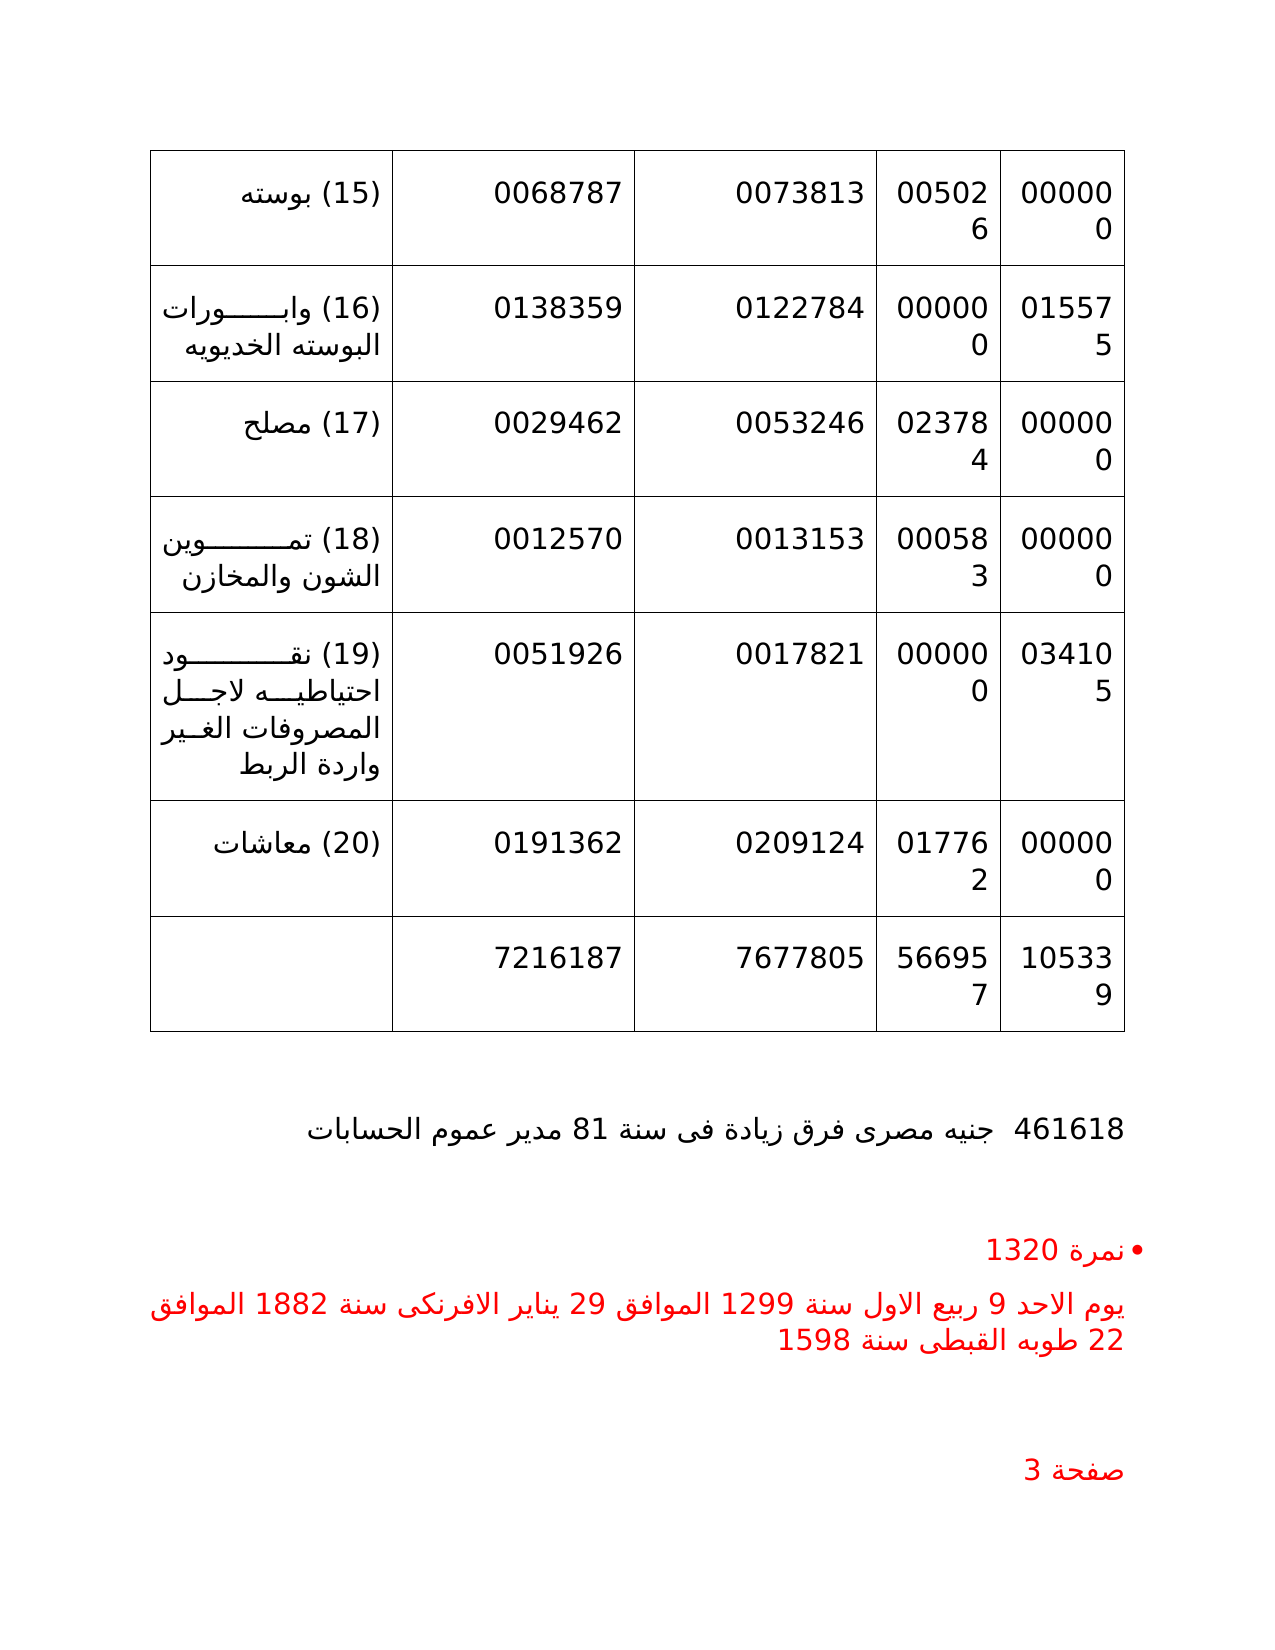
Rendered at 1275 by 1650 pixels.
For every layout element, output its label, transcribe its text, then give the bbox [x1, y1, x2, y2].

table_cell 0073813 [635, 151, 876, 265]
list نمرة 1320 [150, 1234, 1132, 1268]
table_cell (15) بوسته [151, 151, 392, 265]
table_cell 000000 [1001, 382, 1124, 496]
text يوم الاحد 9 ربيع الاول سنة 1299 الموافق 29 يناير الافرنكى سنة 1882 الموافق 22 طوبه القبطى سنة 1598 [150, 1287, 1125, 1358]
table_cell 000000 [1001, 801, 1124, 916]
table_cell 017762 [877, 801, 1000, 916]
table_cell (16) وابورات البوسته الخديويه [151, 266, 392, 381]
table_cell (19) نقود احتياطيه لاجل المصروفات الغير واردة الربط [151, 613, 392, 800]
table_cell 566957 [877, 917, 1000, 1031]
table_cell 0068787 [393, 151, 634, 265]
table_cell (20) معاشات [151, 801, 392, 916]
table_cell 0012570 [393, 497, 634, 612]
table_cell 105339 [1001, 917, 1124, 1031]
table_cell [151, 917, 392, 1031]
table_cell (17) مصلح [151, 382, 392, 496]
table_cell 000000 [877, 613, 1000, 800]
table_cell 0122784 [635, 266, 876, 381]
table_cell 0209124 [635, 801, 876, 916]
table_cell 005026 [877, 151, 1000, 265]
table_cell 015575 [1001, 266, 1124, 381]
table_cell 7216187 [393, 917, 634, 1031]
table_cell (18) تموين الشون والمخازن [151, 497, 392, 612]
table_cell 0029462 [393, 382, 634, 496]
table_cell 000583 [877, 497, 1000, 612]
table_cell 000000 [1001, 151, 1124, 265]
text 461618 جنيه مصرى فرق زيادة فى سنة 81 مدير عموم الحسابات [150, 1112, 1125, 1146]
table_cell 0013153 [635, 497, 876, 612]
table_cell 000000 [877, 266, 1000, 381]
table_cell 0053246 [635, 382, 876, 496]
table_cell 0191362 [393, 801, 634, 916]
table_cell 0138359 [393, 266, 634, 381]
table_cell 034105 [1001, 613, 1124, 800]
table_cell 7677805 [635, 917, 876, 1031]
text صفحة 3 [150, 1453, 1125, 1487]
table_cell 000000 [1001, 497, 1124, 612]
table_cell 0017821 [635, 613, 876, 800]
table_cell 0051926 [393, 613, 634, 800]
table_cell 023784 [877, 382, 1000, 496]
